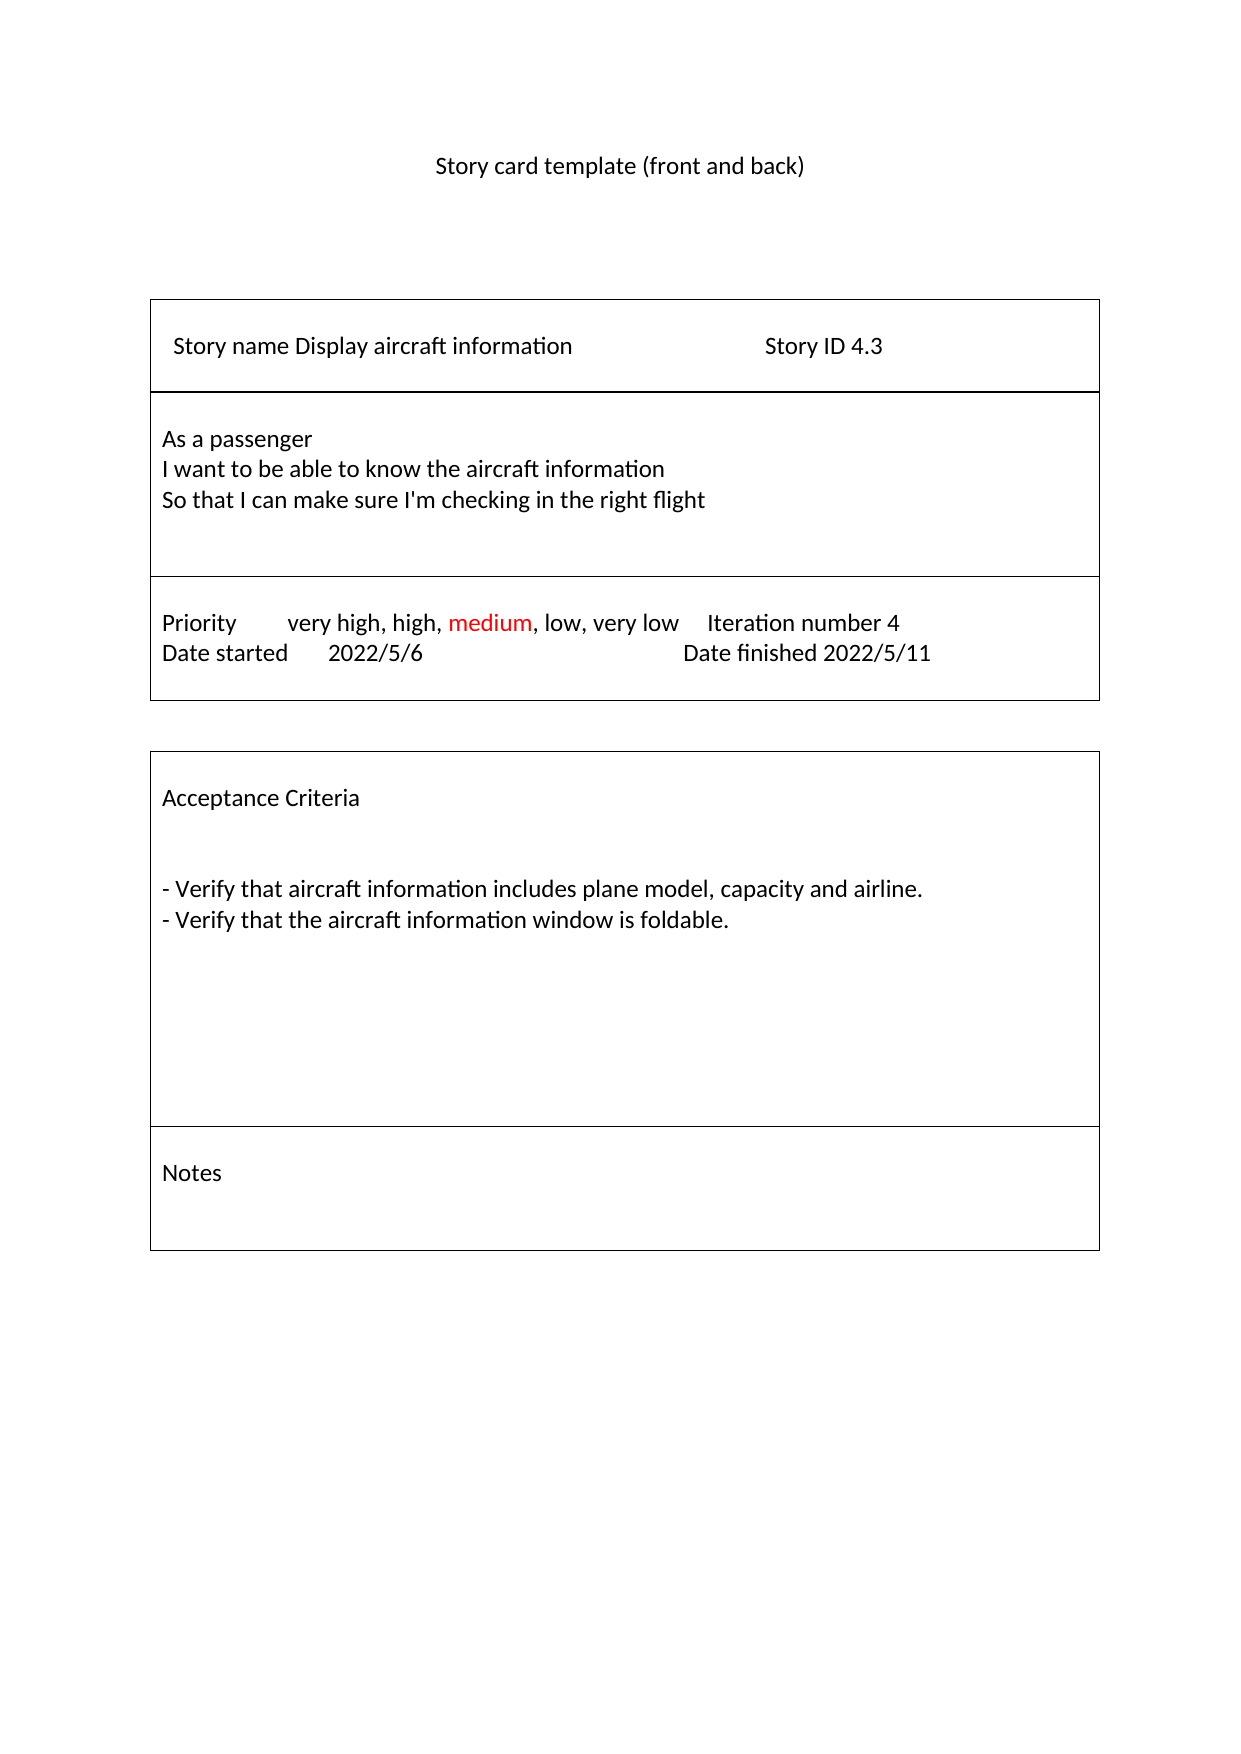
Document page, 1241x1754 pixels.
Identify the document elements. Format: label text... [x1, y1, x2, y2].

table_cell Priority very high, high, medium, low, very low Iteration number 4 Date started 2022/5/6 Date finished 2022/5/11 [151, 577, 1099, 700]
text Story card template (front and back) [150, 150, 1090, 181]
table_cell As a passenger I want to be able to know the aircraft information So that I can make sure I'm checking in the right flight [151, 393, 1099, 576]
table_cell Notes [151, 1127, 1099, 1250]
table_header Acceptance Criteria - Verify that aircraft information includes plane model, capacity and airline. - Verify that the aircraft information window is foldable. [151, 752, 1099, 1126]
table_header Story name Display aircraft information Story ID 4.3 [151, 300, 1099, 391]
